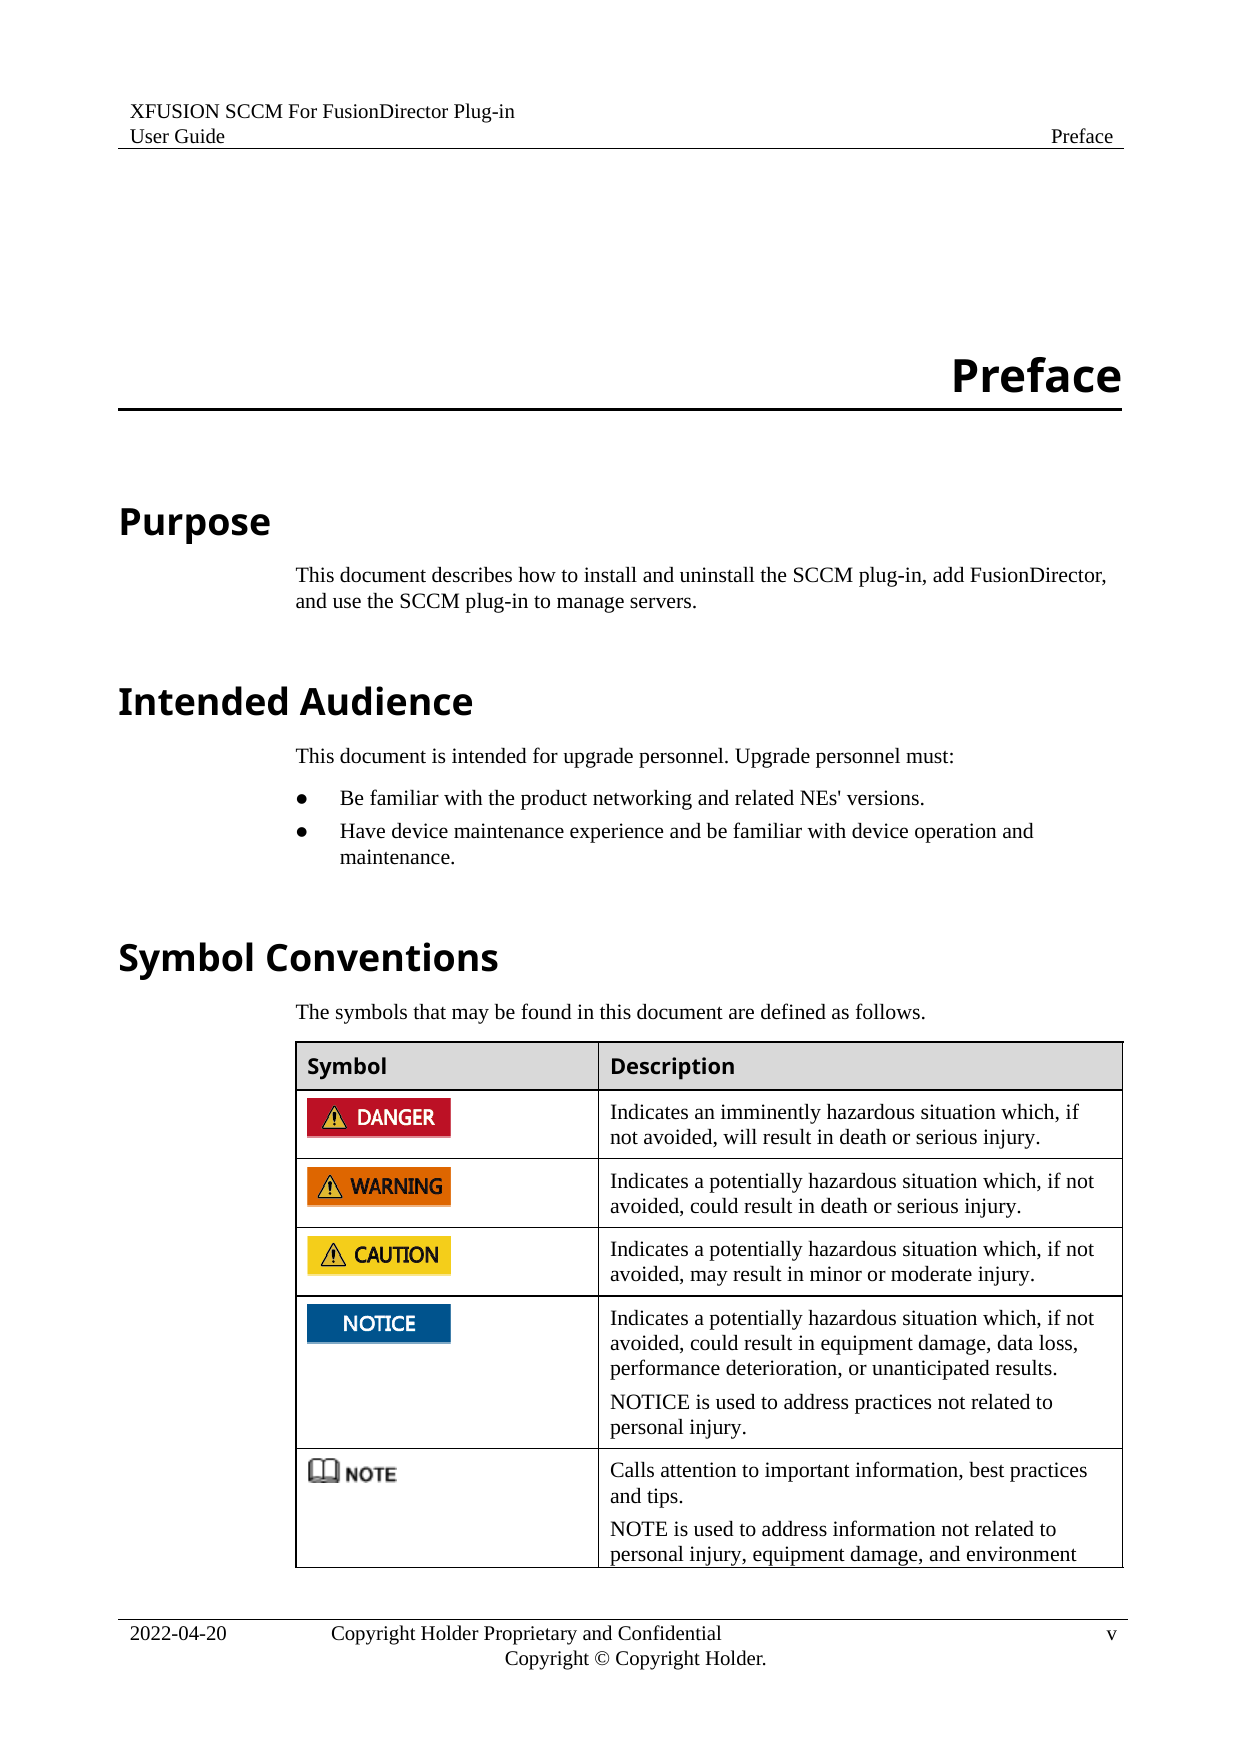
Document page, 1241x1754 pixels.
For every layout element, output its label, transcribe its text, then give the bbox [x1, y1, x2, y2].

list Be familiar with the product networking and related NEs' versions. [295, 785, 1122, 810]
table_header Description [599, 1043, 1122, 1089]
list Have device maintenance experience and be familiar with device operation and maintenance. [295, 818, 1122, 869]
picture [307, 1304, 451, 1344]
subtitle Purpose [118, 495, 1122, 546]
text This document describes how to install and uninstall the SCCM plug-in, add FusionDirector, and use the SCCM plug-in to manage servers. [295, 562, 1122, 613]
subtitle Preface [118, 344, 1122, 408]
text This document is intended for upgrade personnel. Upgrade personnel must: [295, 743, 1122, 768]
table_cell Indicates an imminently hazardous situation which, if not avoided, will result in death or serious injury. [599, 1091, 1122, 1158]
table_cell [297, 1297, 598, 1448]
table_cell [297, 1228, 598, 1295]
text The symbols that may be found in this document are defined as follows. [295, 999, 1122, 1024]
picture [307, 1098, 451, 1138]
picture [307, 1167, 451, 1207]
table_cell [297, 1449, 598, 1567]
table_cell Indicates a potentially hazardous situation which, if not avoided, may result in minor or moderate injury. [599, 1228, 1122, 1295]
table_header Symbol [297, 1043, 598, 1089]
picture [307, 1457, 397, 1483]
table_cell Indicates a potentially hazardous situation which, if not avoided, could result in equipment damage, data loss, performance deterioration, or unanticipated results. NOTICE is used to address practices not related to personal injury. [599, 1297, 1122, 1448]
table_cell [599, 1449, 1122, 1567]
table_cell [297, 1159, 598, 1226]
subtitle Intended Audience [118, 675, 1122, 726]
subtitle Symbol Conventions [118, 931, 1122, 982]
table_cell Indicates a potentially hazardous situation which, if not avoided, could result in death or serious injury. [599, 1159, 1122, 1226]
table_cell [297, 1091, 598, 1158]
picture [307, 1236, 451, 1276]
